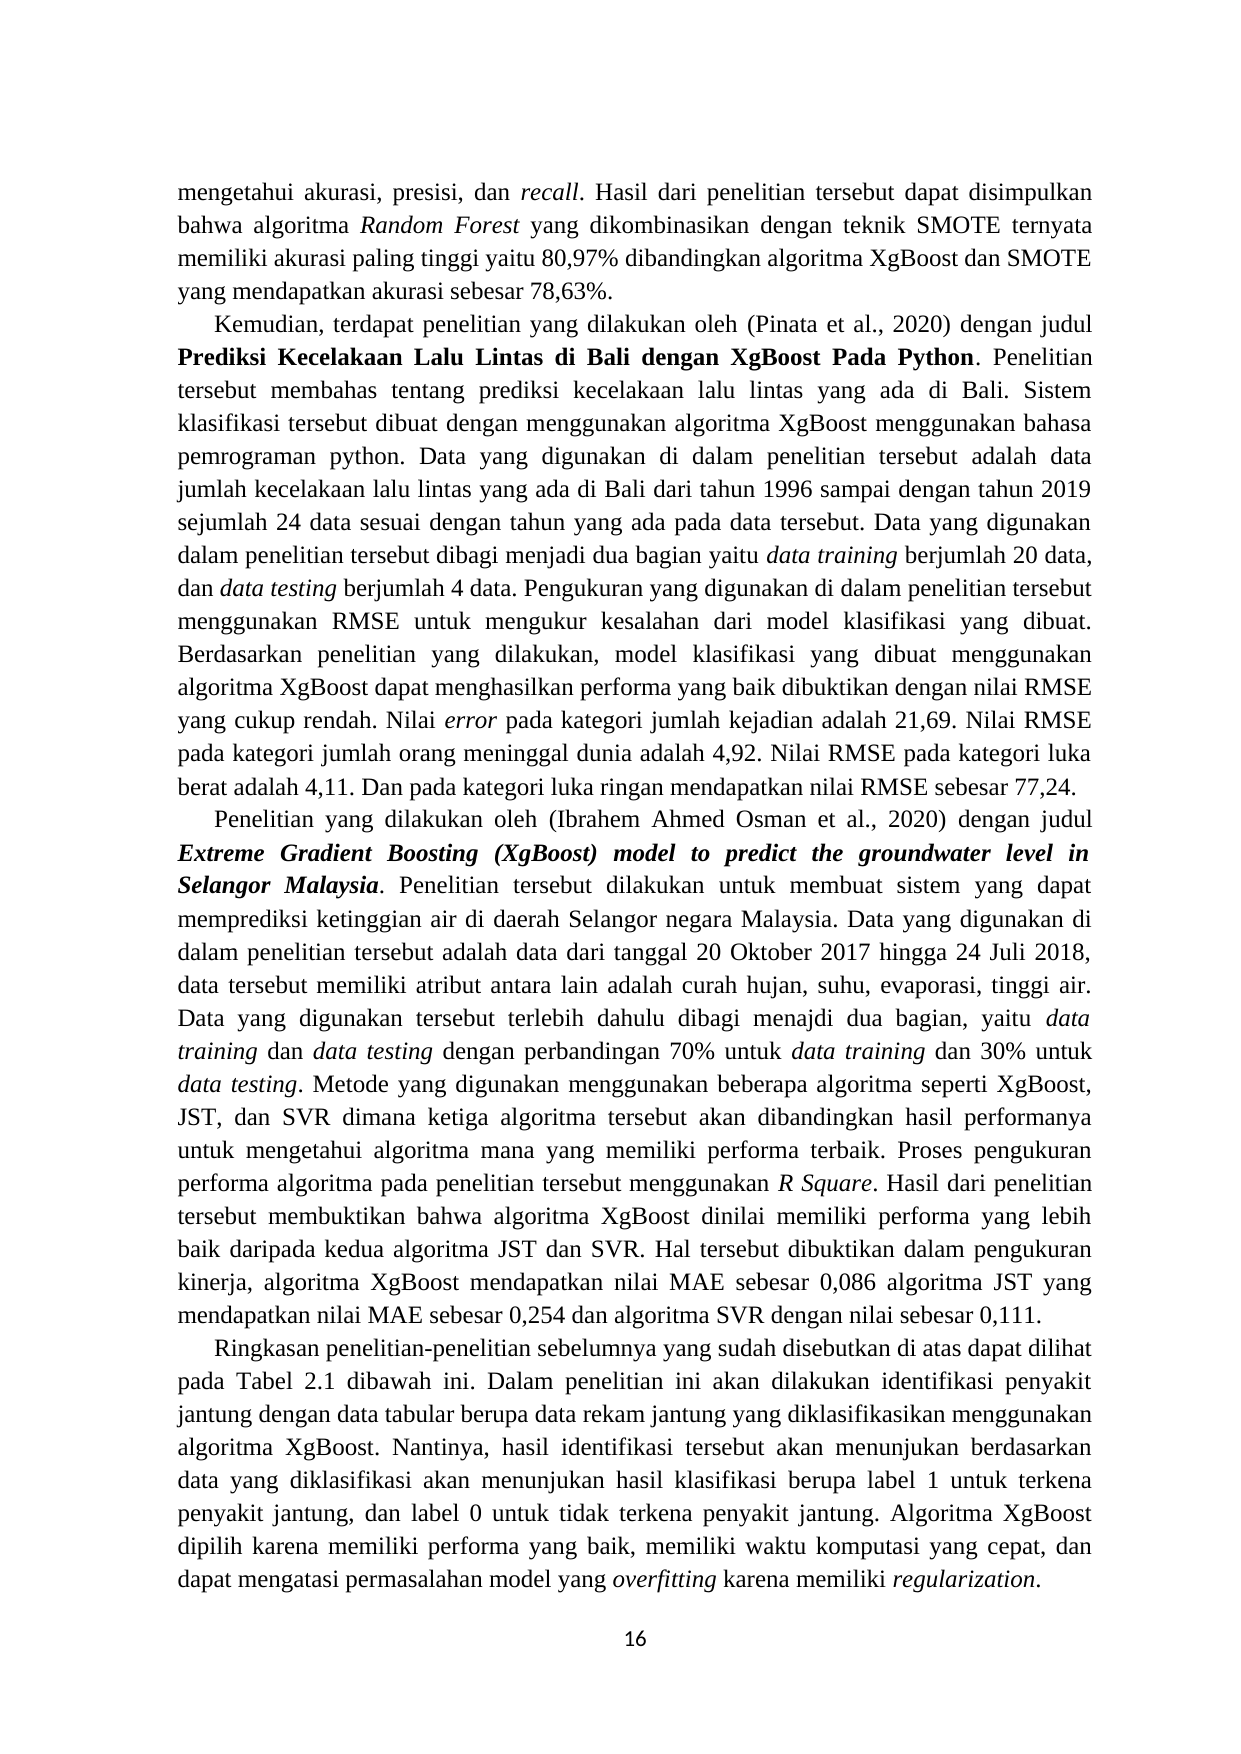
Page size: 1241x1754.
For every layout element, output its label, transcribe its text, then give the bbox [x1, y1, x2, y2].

list Penelitian yang dilakukan oleh (Ibrahem Ahmed Osman et al., 2020) dengan judul Extreme Gradient Boosting (XgBoost) model to predict the groundwater level in Selangor Malaysia. Penelitian tersebut dilakukan untuk membuat sistem yang dapat memprediksi ketinggian air di daerah Selangor negara Malaysia. Data yang digunakan di dalam penelitian tersebut adalah data dari tanggal 20 Oktober 2017 hingga 24 Juli 2018, data tersebut memiliki atribut antara lain adalah curah hujan, suhu, evaporasi, tinggi air. Data yang digunakan tersebut terlebih dahulu dibagi menajdi dua bagian, yaitu data training dan data testing dengan perbandingan 70% untuk data training dan 30% untuk data testing. Metode yang digunakan menggunakan beberapa algoritma seperti XgBoost, JST, dan SVR dimana ketiga algoritma tersebut akan dibandingkan hasil performanya untuk mengetahui algoritma mana yang memiliki performa terbaik. Proses pengukuran performa algoritma pada penelitian tersebut menggunakan R Square. Hasil dari penelitian tersebut membuktikan bahwa algoritma XgBoost dinilai memiliki performa yang lebih baik daripada kedua algoritma JST dan SVR. Hal tersebut dibuktikan dalam pengukuran kinerja, algoritma XgBoost mendapatkan nilai MAE sebesar 0,086 algoritma JST yang mendapatkan nilai MAE sebesar 0,254 dan algoritma SVR dengan nilai sebesar 0,111. [177, 804, 1092, 1329]
list Ringkasan penelitian-penelitian sebelumnya yang sudah disebutkan di atas dapat dilihat pada Tabel 2.1 dibawah ini. Dalam penelitian ini akan dilakukan identifikasi penyakit jantung dengan data tabular berupa data rekam jantung yang diklasifikasikan menggunakan algoritma XgBoost. Nantinya, hasil identifikasi tersebut akan menunjukan berdasarkan data yang diklasifikasi akan menunjukan hasil klasifikasi berupa label 1 untuk terkena penyakit jantung, dan label 0 untuk tidak terkena penyakit jantung. Algoritma XgBoost dipilih karena memiliki performa yang baik, memiliki waktu komputasi yang cepat, dan dapat mengatasi permasalahan model yang overfitting karena memiliki regularization. [177, 1333, 1092, 1593]
list Kemudian, terdapat penelitian yang dilakukan oleh (Pinata et al., 2020) dengan judul Prediksi Kecelakaan Lalu Lintas di Bali dengan XgBoost Pada Python. Penelitian tersebut membahas tentang prediksi kecelakaan lalu lintas yang ada di Bali. Sistem klasifikasi tersebut dibuat dengan menggunakan algoritma XgBoost menggunakan bahasa pemrograman python. Data yang digunakan di dalam penelitian tersebut adalah data jumlah kecelakaan lalu lintas yang ada di Bali dari tahun 1996 sampai dengan tahun 2019 sejumlah 24 data sesuai dengan tahun yang ada pada data tersebut. Data yang digunakan dalam penelitian tersebut dibagi menjadi dua bagian yaitu data training berjumlah 20 data, dan data testing berjumlah 4 data. Pengukuran yang digunakan di dalam penelitian tersebut menggunakan RMSE untuk mengukur kesalahan dari model klasifikasi yang dibuat. Berdasarkan penelitian yang dilakukan, model klasifikasi yang dibuat menggunakan algoritma XgBoost dapat menghasilkan performa yang baik dibuktikan dengan nilai RMSE yang cukup rendah. Nilai error pada kategori jumlah kejadian adalah 21,69. Nilai RMSE pada kategori jumlah orang meninggal dunia adalah 4,92. Nilai RMSE pada kategori luka berat adalah 4,11. Dan pada kategori luka ringan mendapatkan nilai RMSE sebesar 77,24. [177, 309, 1092, 800]
